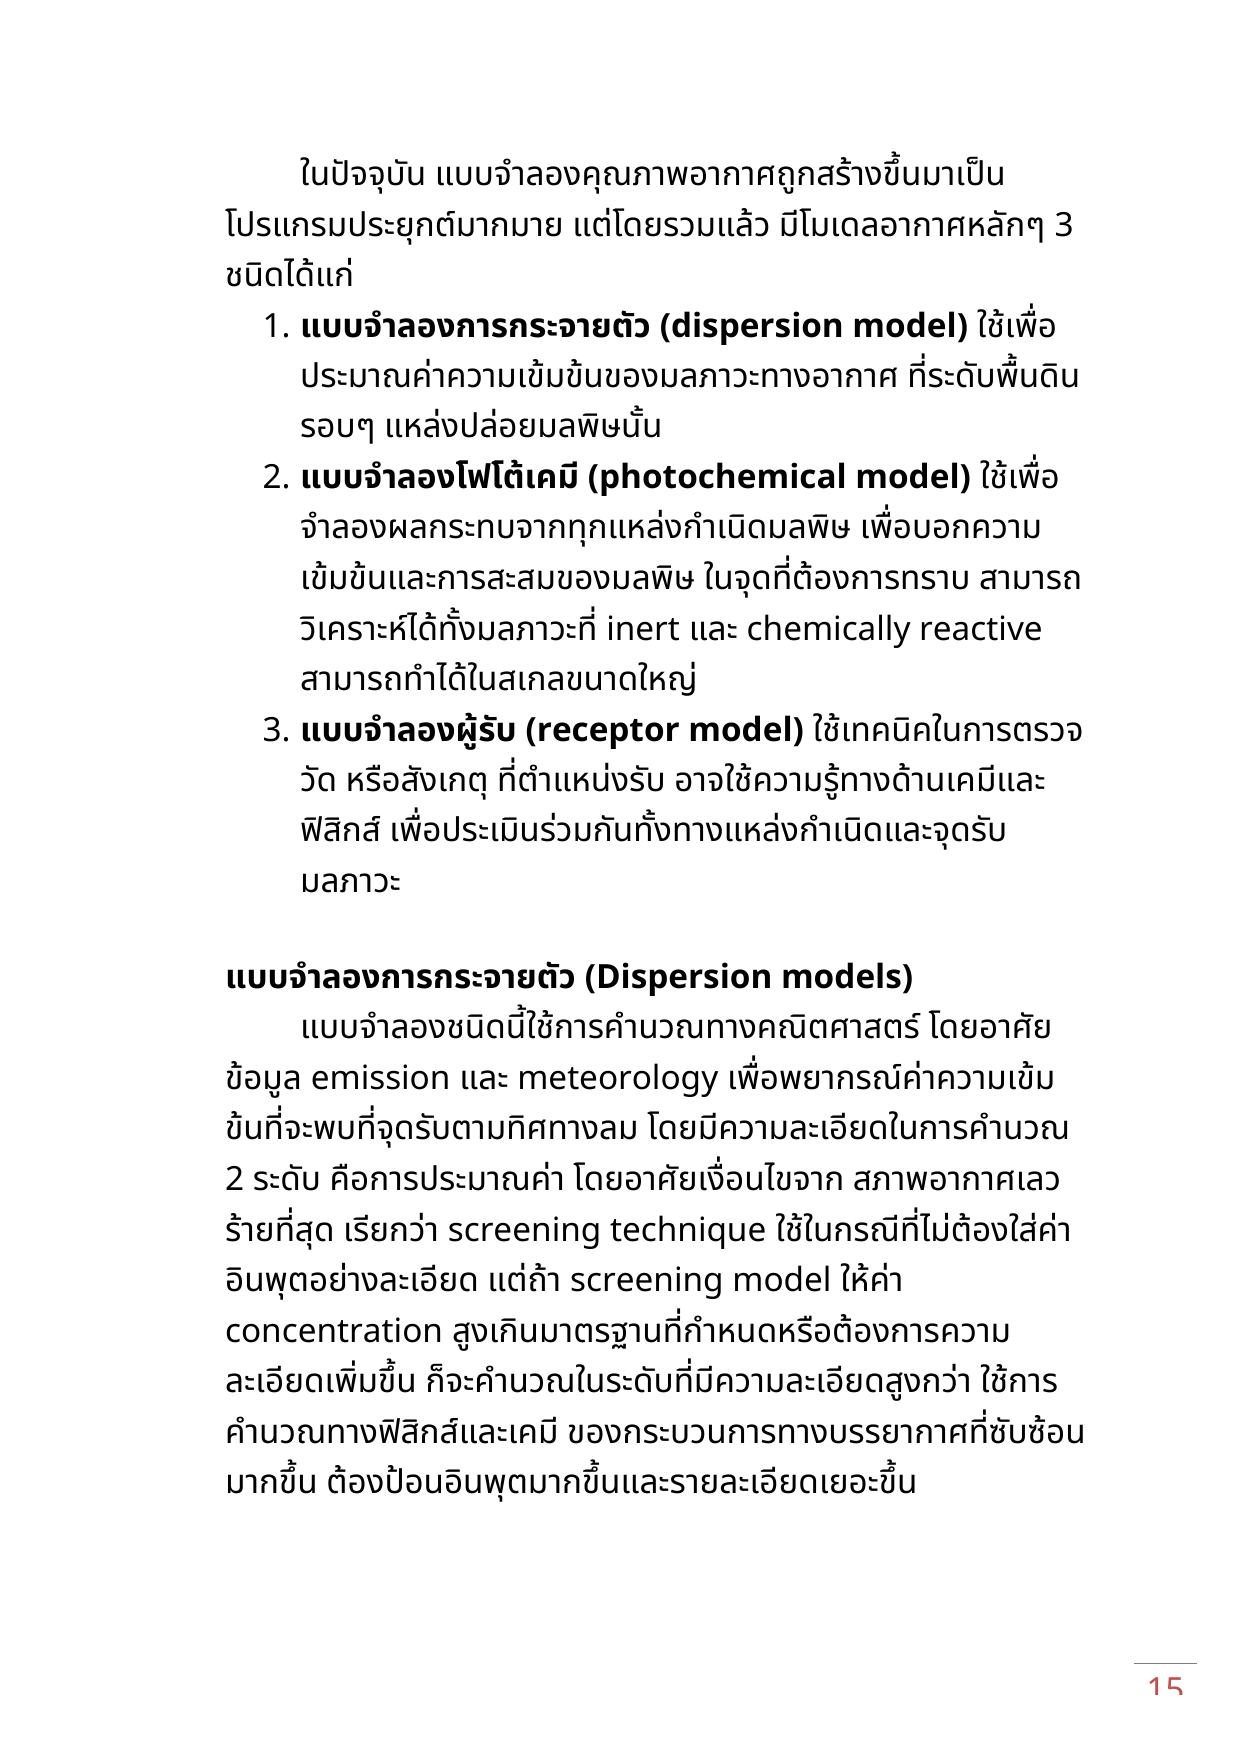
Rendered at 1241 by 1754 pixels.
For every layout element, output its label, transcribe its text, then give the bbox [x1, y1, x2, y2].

list แบบจำลองการกระจายตัว (dispersion model) ใช้เพื่อประมาณค่าความเข้มข้นของมลภาวะทางอากาศ ที่ระดับพื้นดิน รอบๆ แหล่งปล่อยมลพิษนั้น [262, 301, 1090, 453]
text ในปัจจุบัน แบบจำลองคุณภาพอากาศถูกสร้างขึ้นมาเป็นโปรแกรมประยุกต์มากมาย แต่โดยรวมแล้ว มีโมเดลอากาศหลักๆ 3 ชนิดได้แก่ [225, 150, 1090, 301]
list แบบจำลองโฟโต้เคมี (photochemical model) ใช้เพื่อจำลองผลกระทบจากทุกแหล่งกำเนิดมลพิษ เพื่อบอกความเข้มข้นและการสะสมของมลพิษ ในจุดที่ต้องการทราบ สามารถวิเคราะห์ได้ทั้งมลภาวะที่ inert และ chemically reactive สามารถทำได้ในสเกลขนาดใหญ่ [262, 453, 1090, 705]
list แบบจำลองผู้รับ (receptor model) ใช้เทคนิคในการตรวจวัด หรือสังเกตุ ที่ตำแหน่งรับ อาจใช้ความรู้ทางด้านเคมีและฟิสิกส์ เพื่อประเมินร่วมกันทั้งทางแหล่งกำเนิดและจุดรับมลภาวะ [262, 705, 1090, 907]
text แบบจำลองการกระจายตัว (Dispersion models) [225, 953, 1090, 1003]
text แบบจำลองชนิดนี้ใช้การคำนวณทางคณิตศาสตร์ โดยอาศัยข้อมูล emission และ meteorology เพื่อพยากรณ์ค่าความเข้มข้นที่จะพบที่จุดรับตามทิศทางลม โดยมีความละเอียดในการคำนวณ 2 ระดับ คือการประมาณค่า โดยอาศัยเงื่อนไขจาก สภาพอากาศเลวร้ายที่สุด เรียกว่า screening technique ใช้ในกรณีที่ไม่ต้องใส่ค่าอินพุตอย่างละเอียด แต่ถ้า screening model ให้ค่า concentration สูงเกินมาตรฐานที่กำหนดหรือต้องการความละเอียดเพิ่มขึ้น ก็จะคำนวณในระดับที่มีความละเอียดสูงกว่า ใช้การคำนวณทางฟิสิกส์และเคมี ของกระบวนการทางบรรยากาศที่ซับซ้อนมากขึ้น ต้องป้อนอินพุตมากขึ้นและรายละเอียดเยอะขึ้น [225, 1003, 1090, 1508]
